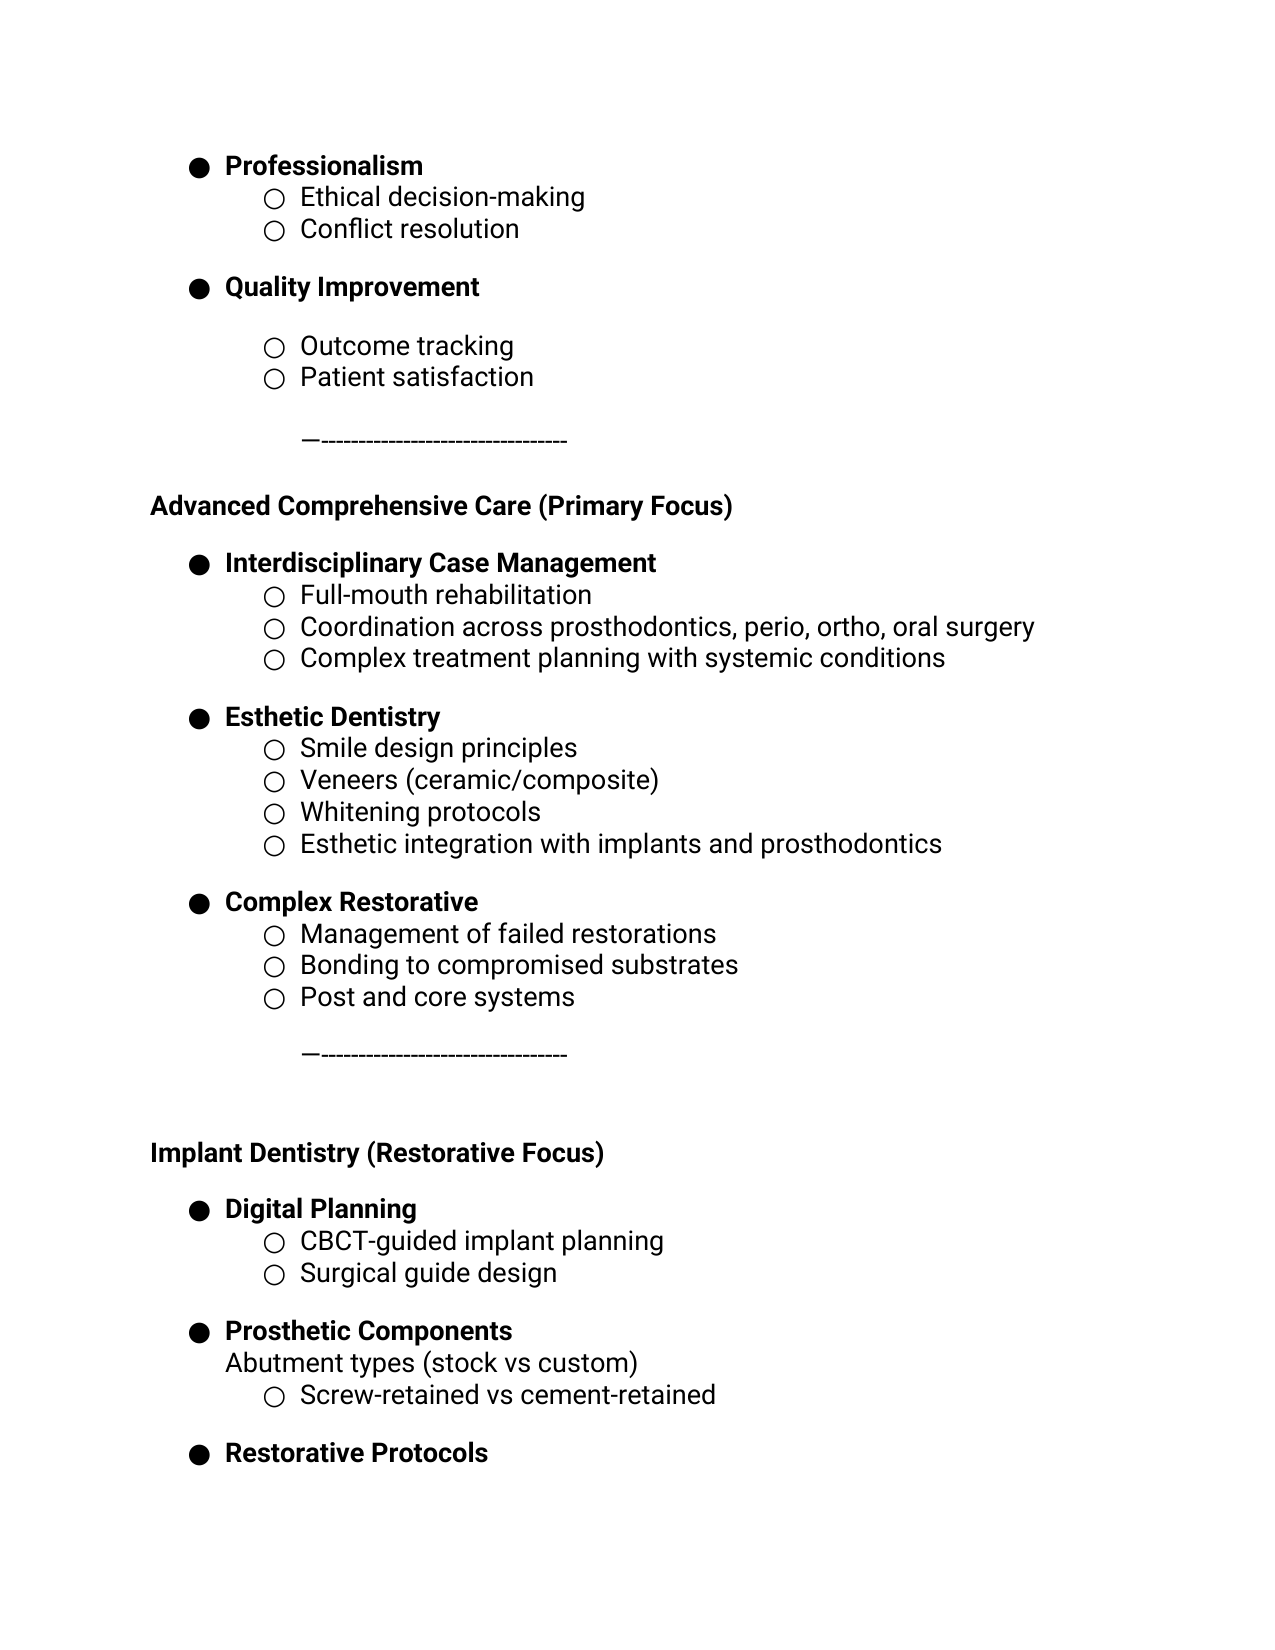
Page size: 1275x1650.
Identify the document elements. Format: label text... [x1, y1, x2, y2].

list Post and core systems [262, 981, 1125, 1039]
list Whitening protocols [262, 796, 1125, 828]
list Complex treatment planning with systemic conditions [262, 643, 1125, 701]
list Bonding to compromised substrates [262, 950, 1125, 981]
list Interdisciplinary Case Management [187, 547, 1125, 579]
list Complex Restorative [187, 886, 1125, 918]
list Esthetic Dentistry [187, 701, 1125, 733]
subtitle Implant Dentistry (Restorative Focus) [150, 1137, 1125, 1169]
text —--------------------------------- [300, 1039, 1125, 1071]
list Quality Improvement [187, 272, 1125, 330]
list Full-mouth rehabilitation [262, 579, 1125, 611]
list Coordination across prosthodontics, perio, ortho, oral surgery [262, 611, 1125, 643]
list Patient satisfaction [262, 362, 1125, 393]
list Screw-retained vs cement-retained [262, 1379, 1125, 1437]
list Prosthetic Components Abutment types (stock vs custom) [187, 1315, 1125, 1379]
list Digital Planning [187, 1194, 1125, 1226]
list CBCT-guided implant planning [262, 1226, 1125, 1257]
subtitle Advanced Comprehensive Care (Primary Focus) [150, 491, 1125, 522]
list Outcome tracking [262, 330, 1125, 362]
list Surgical guide design [262, 1257, 1125, 1315]
list Ethical decision-making [262, 182, 1125, 213]
list Smile design principles [262, 733, 1125, 764]
text —--------------------------------- [300, 425, 1125, 457]
list Veneers (ceramic/composite) [262, 764, 1125, 796]
list Professionalism [187, 150, 1125, 182]
list Conflict resolution [262, 213, 1125, 272]
list Management of failed restorations [262, 918, 1125, 950]
list Restorative Protocols [187, 1437, 1125, 1469]
list Esthetic integration with implants and prosthodontics [262, 828, 1125, 886]
